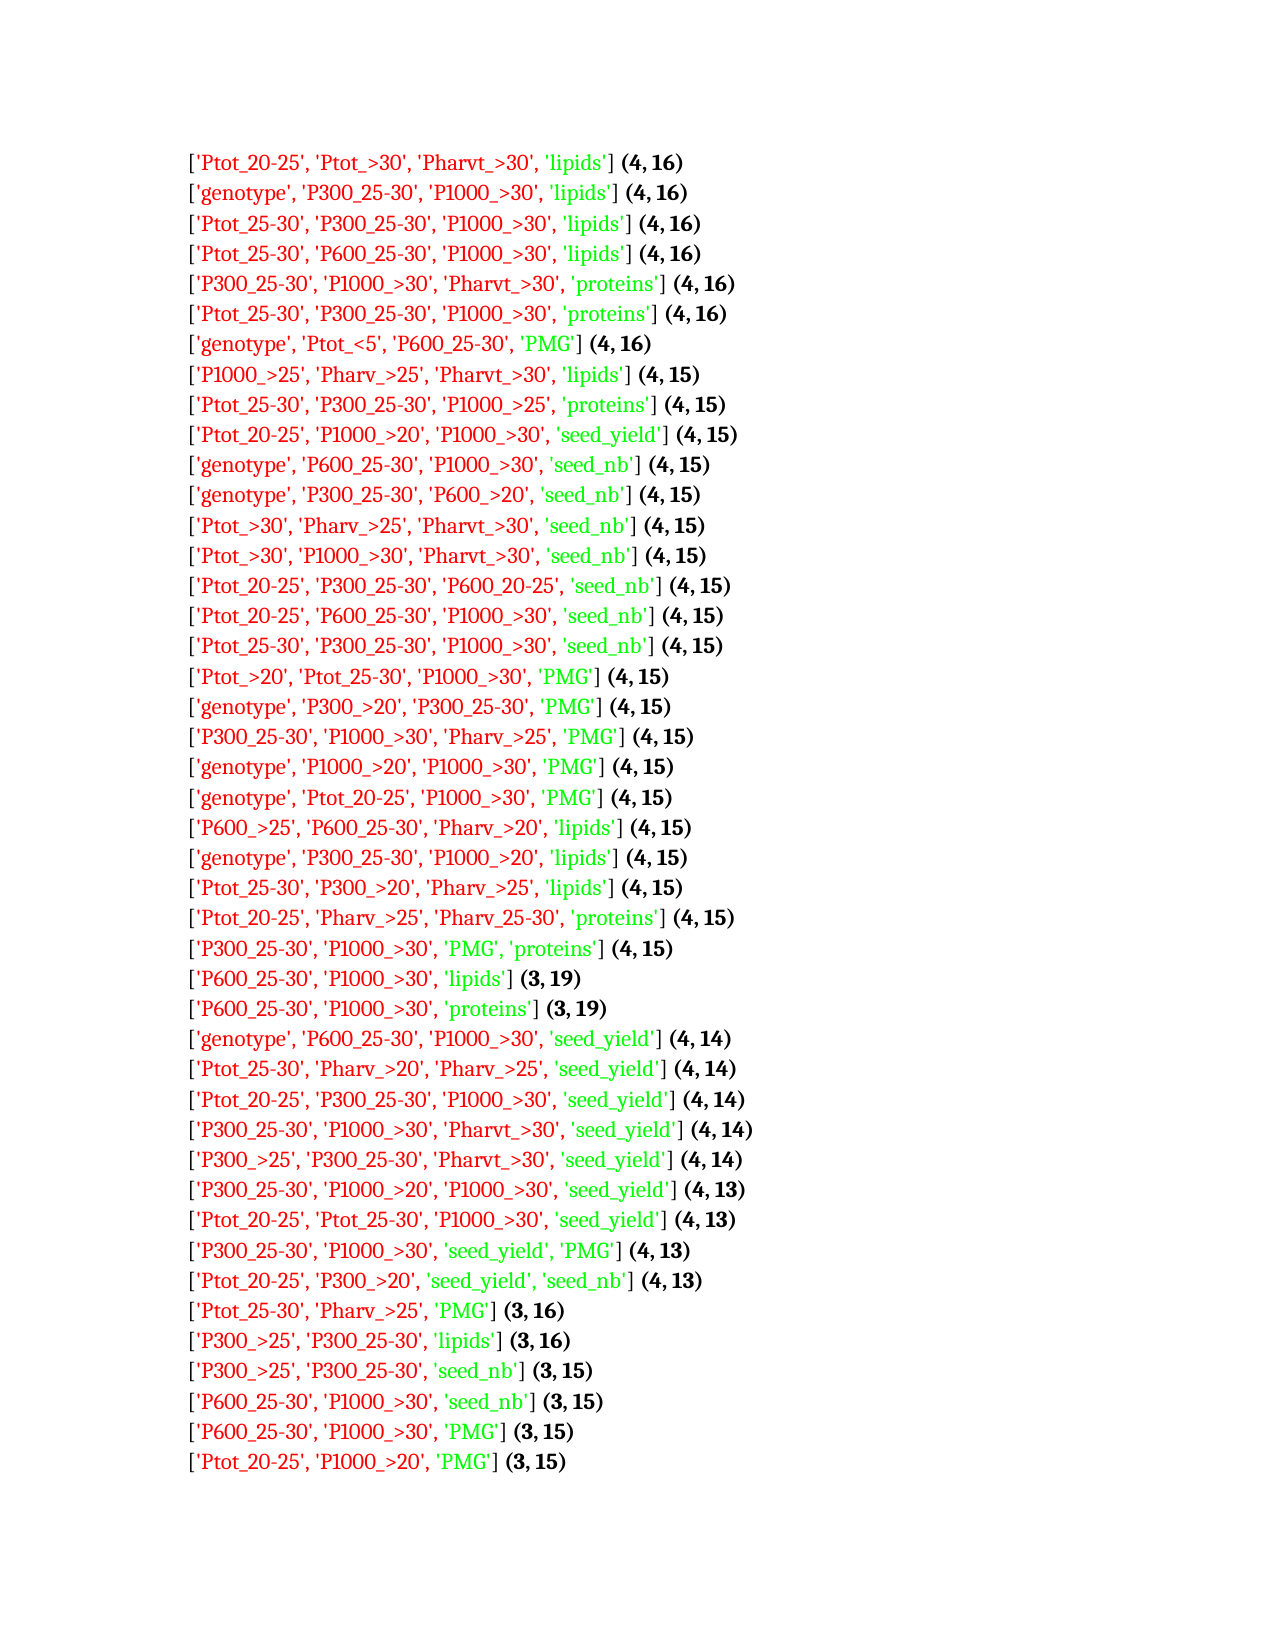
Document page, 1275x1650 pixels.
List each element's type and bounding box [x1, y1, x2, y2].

text [187, 150, 1087, 1475]
